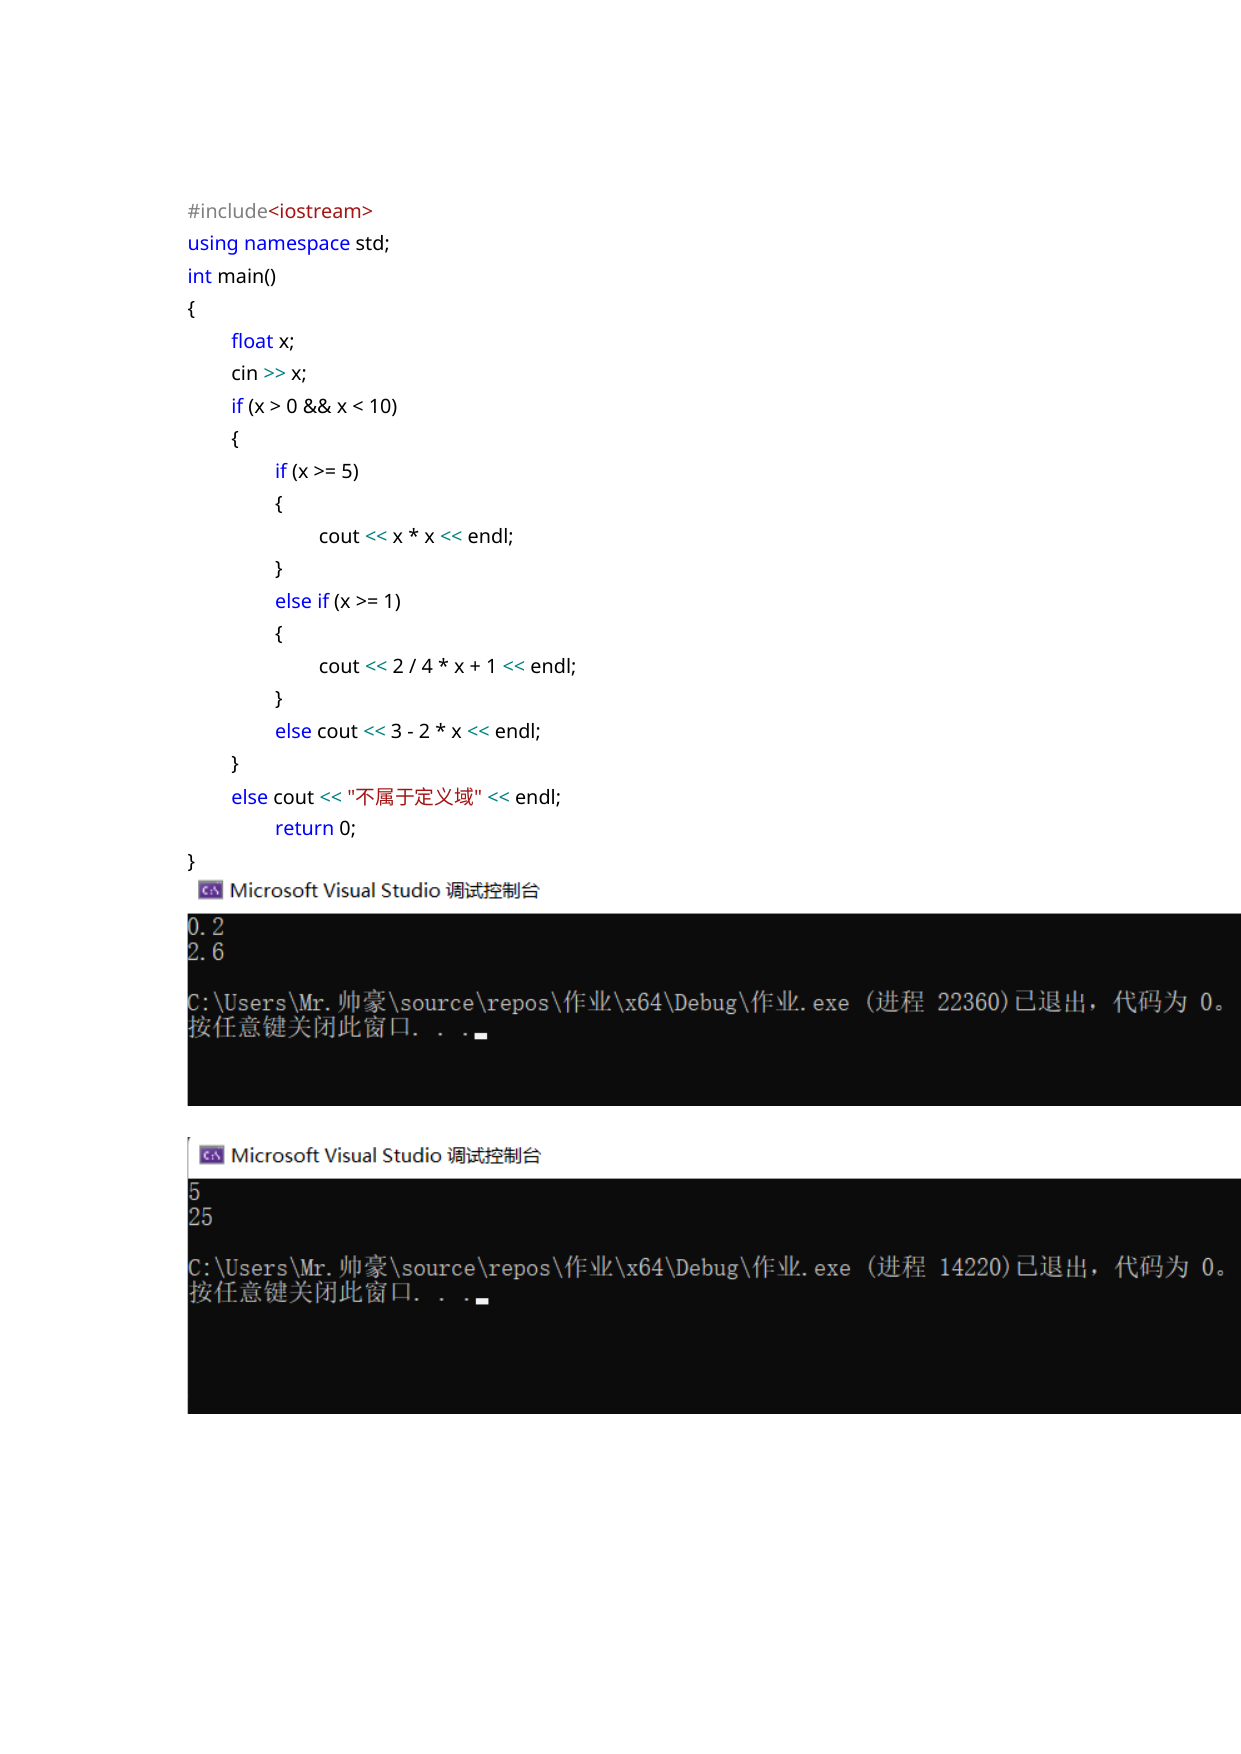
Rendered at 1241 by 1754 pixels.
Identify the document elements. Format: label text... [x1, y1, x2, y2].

text else if (x >= 1) [187, 584, 1053, 617]
text else cout << 3 - 2 * x << endl; [187, 714, 1053, 747]
text cin >> x; [187, 357, 1053, 389]
text cout << x * x << endl; [187, 519, 1053, 552]
text } [187, 682, 1053, 714]
text return 0; [187, 812, 1053, 844]
text cout << 2 / 4 * x + 1 << endl; [187, 649, 1053, 682]
text using namespace std; [187, 227, 1053, 259]
text float x; [187, 324, 1053, 357]
text { [187, 292, 1053, 324]
picture [187, 877, 1241, 1106]
text else cout << "不属于定义域" << endl; [187, 779, 1053, 812]
text } [187, 844, 1053, 877]
text if (x > 0 && x < 10) [187, 389, 1053, 422]
text { [187, 617, 1053, 649]
picture [187, 1137, 1241, 1414]
text } [187, 552, 1053, 584]
text if (x >= 5) [187, 454, 1053, 487]
text #include<iostream> [187, 194, 1053, 227]
text { [187, 487, 1053, 519]
text } [187, 747, 1053, 779]
text { [187, 422, 1053, 454]
text int main() [187, 259, 1053, 292]
